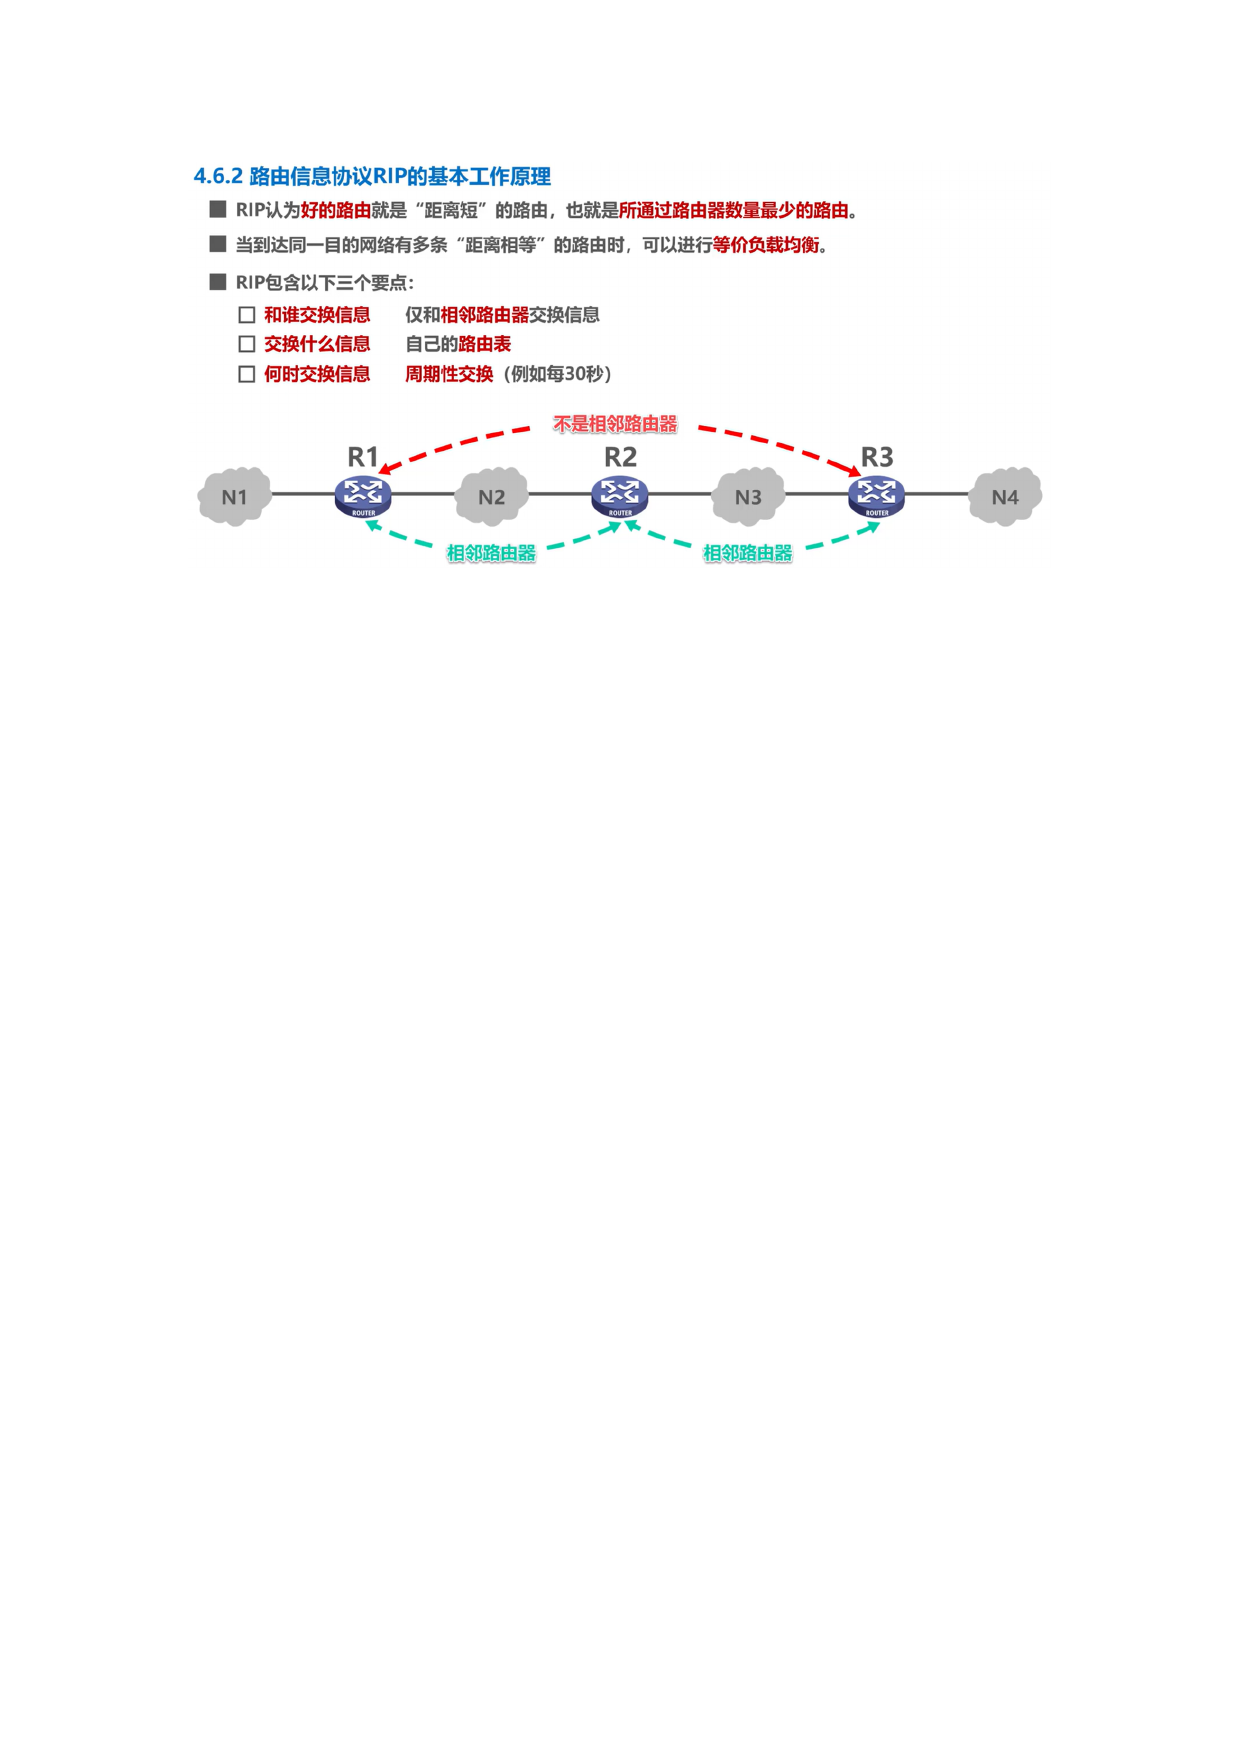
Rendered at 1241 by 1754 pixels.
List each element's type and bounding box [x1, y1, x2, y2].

picture [187, 162, 1051, 568]
